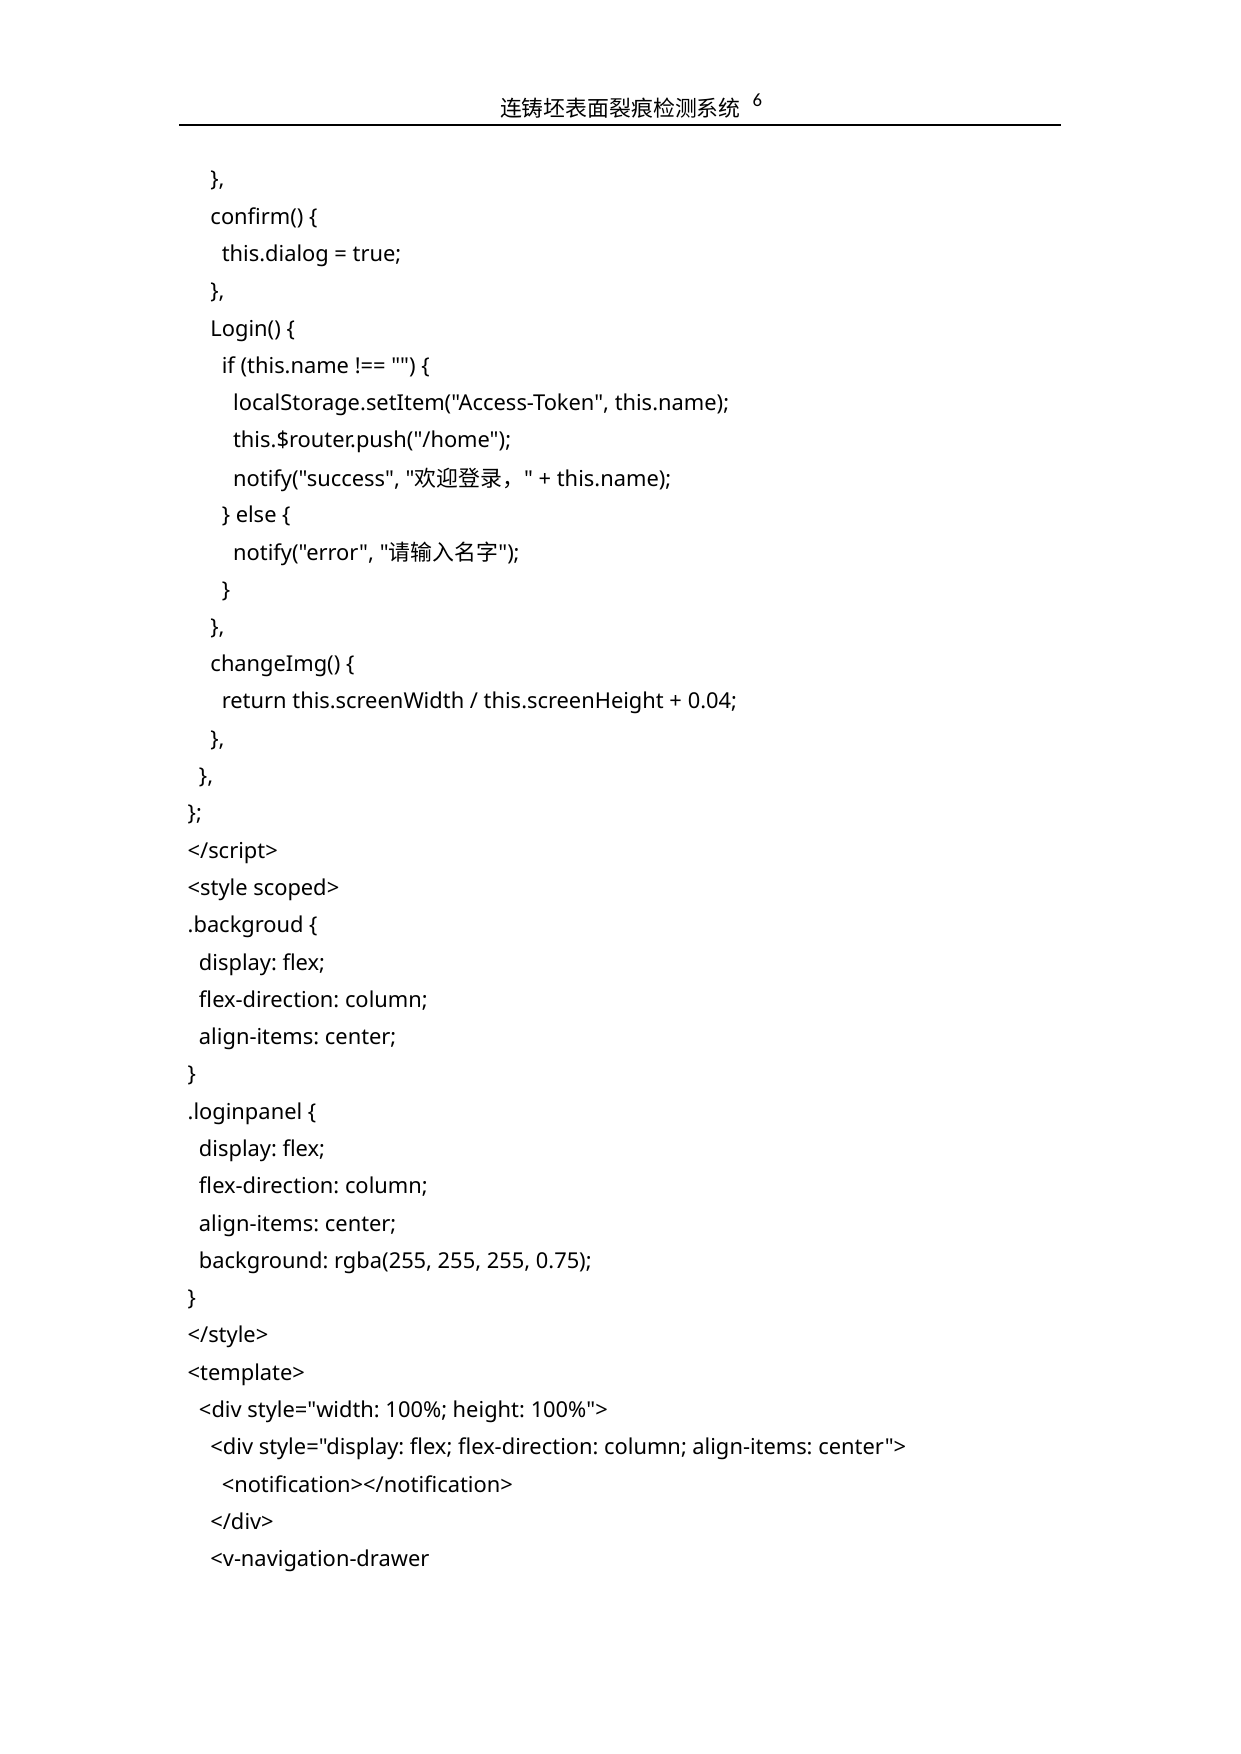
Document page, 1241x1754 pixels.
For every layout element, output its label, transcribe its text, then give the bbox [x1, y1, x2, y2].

text confirm() { [187, 199, 1053, 232]
text this.$router.push("/home"); [187, 423, 1053, 456]
text notify("error", "请输入名字"); [187, 535, 1053, 567]
text .loginpanel { [187, 1094, 1053, 1127]
text return this.screenWidth / this.screenHeight + 0.04; [187, 684, 1053, 717]
text }, [187, 162, 1053, 194]
text align-items: center; [187, 1020, 1053, 1052]
text localStorage.setItem("Access-Token", this.name); [187, 386, 1053, 418]
text display: flex; [187, 1132, 1053, 1164]
text } [187, 1281, 1053, 1313]
text }, [187, 759, 1053, 791]
text if (this.name !== "") { [187, 348, 1053, 381]
text </style> [187, 1318, 1053, 1351]
text notify("success", "欢迎登录，" + this.name); [187, 460, 1053, 493]
text changeImg() { [187, 647, 1053, 679]
text flex-direction: column; [187, 1169, 1053, 1201]
text } [187, 572, 1053, 605]
text }, [187, 609, 1053, 642]
text <style scoped> [187, 871, 1053, 903]
text background: rgba(255, 255, 255, 0.75); [187, 1243, 1053, 1276]
text <template> [187, 1355, 1053, 1388]
text }, [187, 274, 1053, 306]
text .backgroud { [187, 908, 1053, 940]
text } [187, 1057, 1053, 1089]
text }, [187, 721, 1053, 754]
text <v-navigation-drawer [187, 1542, 1053, 1574]
text </div> [187, 1504, 1053, 1537]
text align-items: center; [187, 1206, 1053, 1239]
text display: flex; [187, 945, 1053, 978]
text }; [187, 796, 1053, 828]
text Login() { [187, 311, 1053, 344]
text </script> [187, 833, 1053, 866]
text this.dialog = true; [187, 237, 1053, 269]
text <notification></notification> [187, 1467, 1053, 1500]
text } else { [187, 498, 1053, 530]
text flex-direction: column; [187, 982, 1053, 1015]
text <div style="width: 100%; height: 100%"> [187, 1393, 1053, 1425]
text <div style="display: flex; flex-direction: column; align-items: center"> [187, 1430, 1053, 1462]
